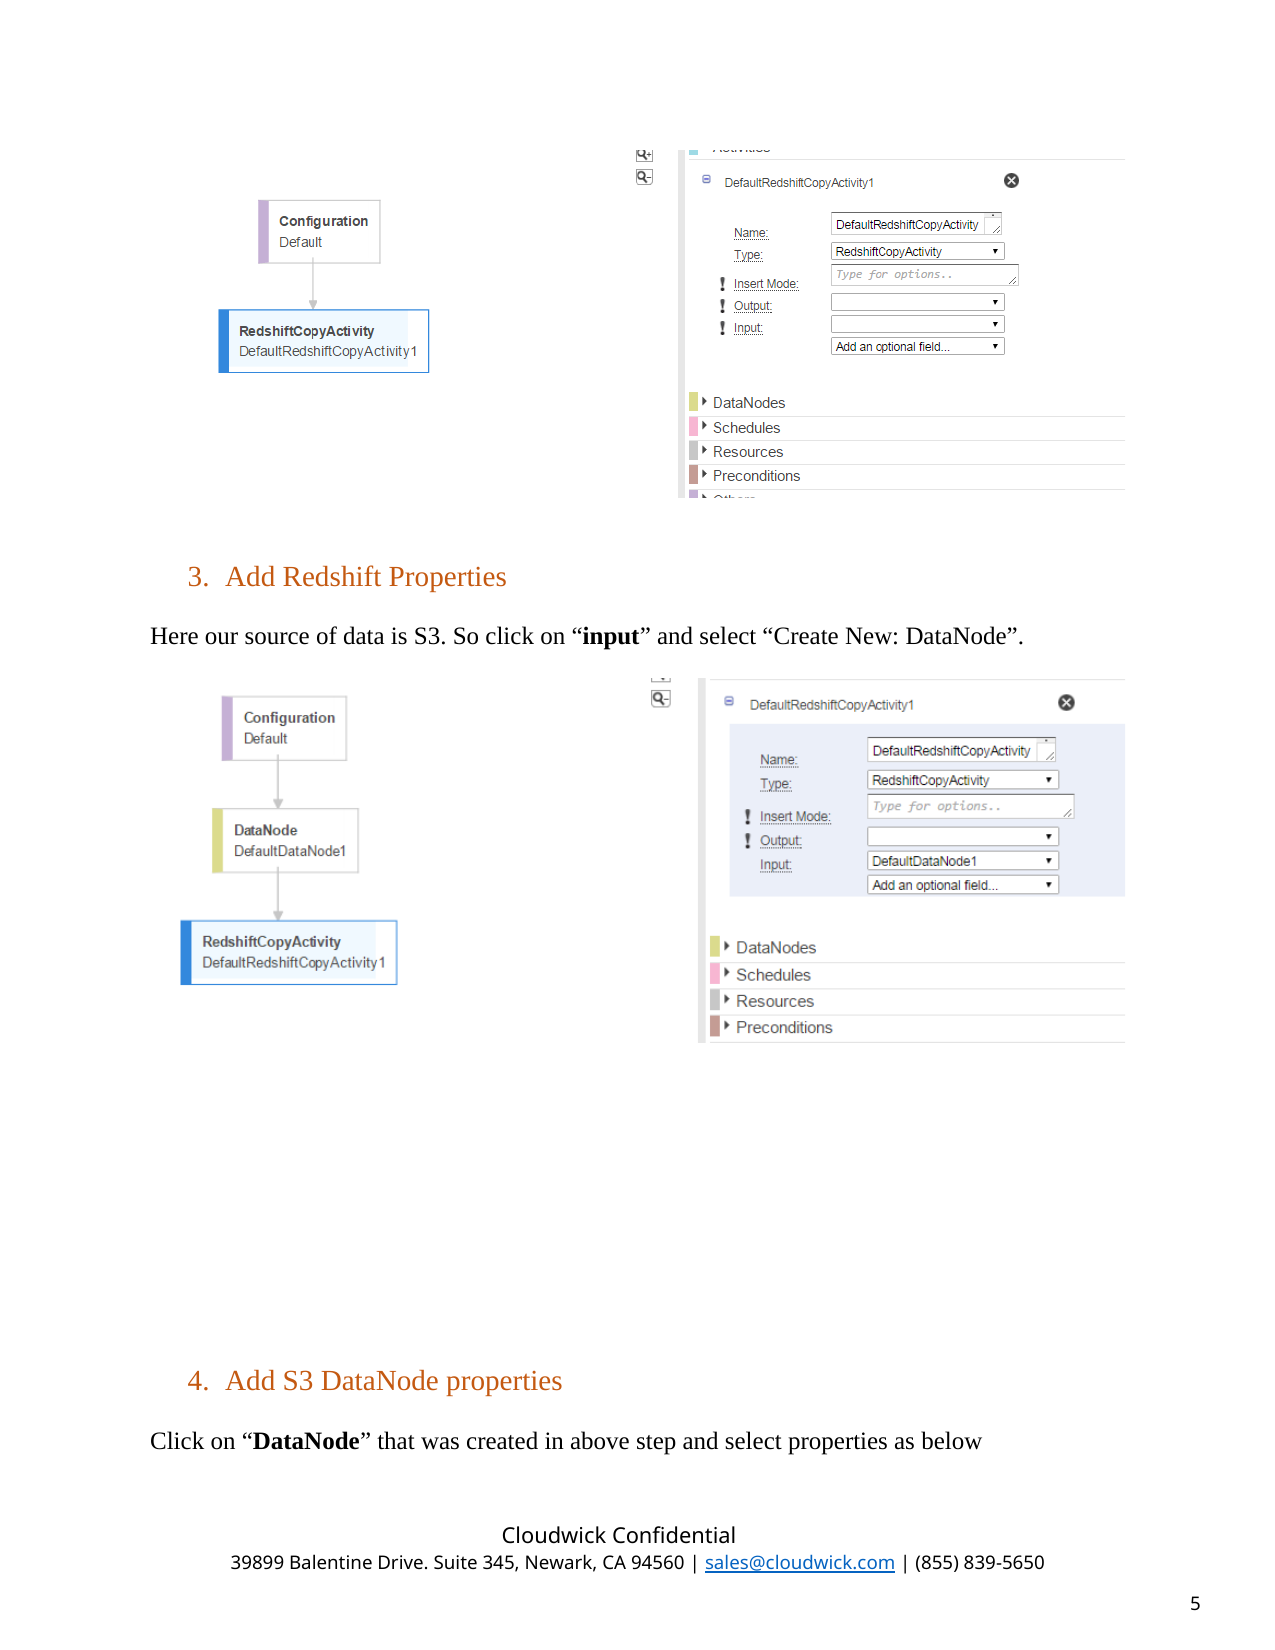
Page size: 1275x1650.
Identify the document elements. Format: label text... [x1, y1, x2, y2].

text Click on “DataNode” that was created in above step and select properties as below [150, 1426, 1125, 1454]
subtitle Add S3 DataNode properties [187, 1363, 1125, 1397]
text Here our source of data is S3. So click on “input” and select “Create New: DataNode”. [150, 621, 1125, 650]
picture [150, 678, 1125, 1043]
subtitle Add Redshift Properties [187, 559, 1125, 592]
picture [150, 150, 1125, 498]
